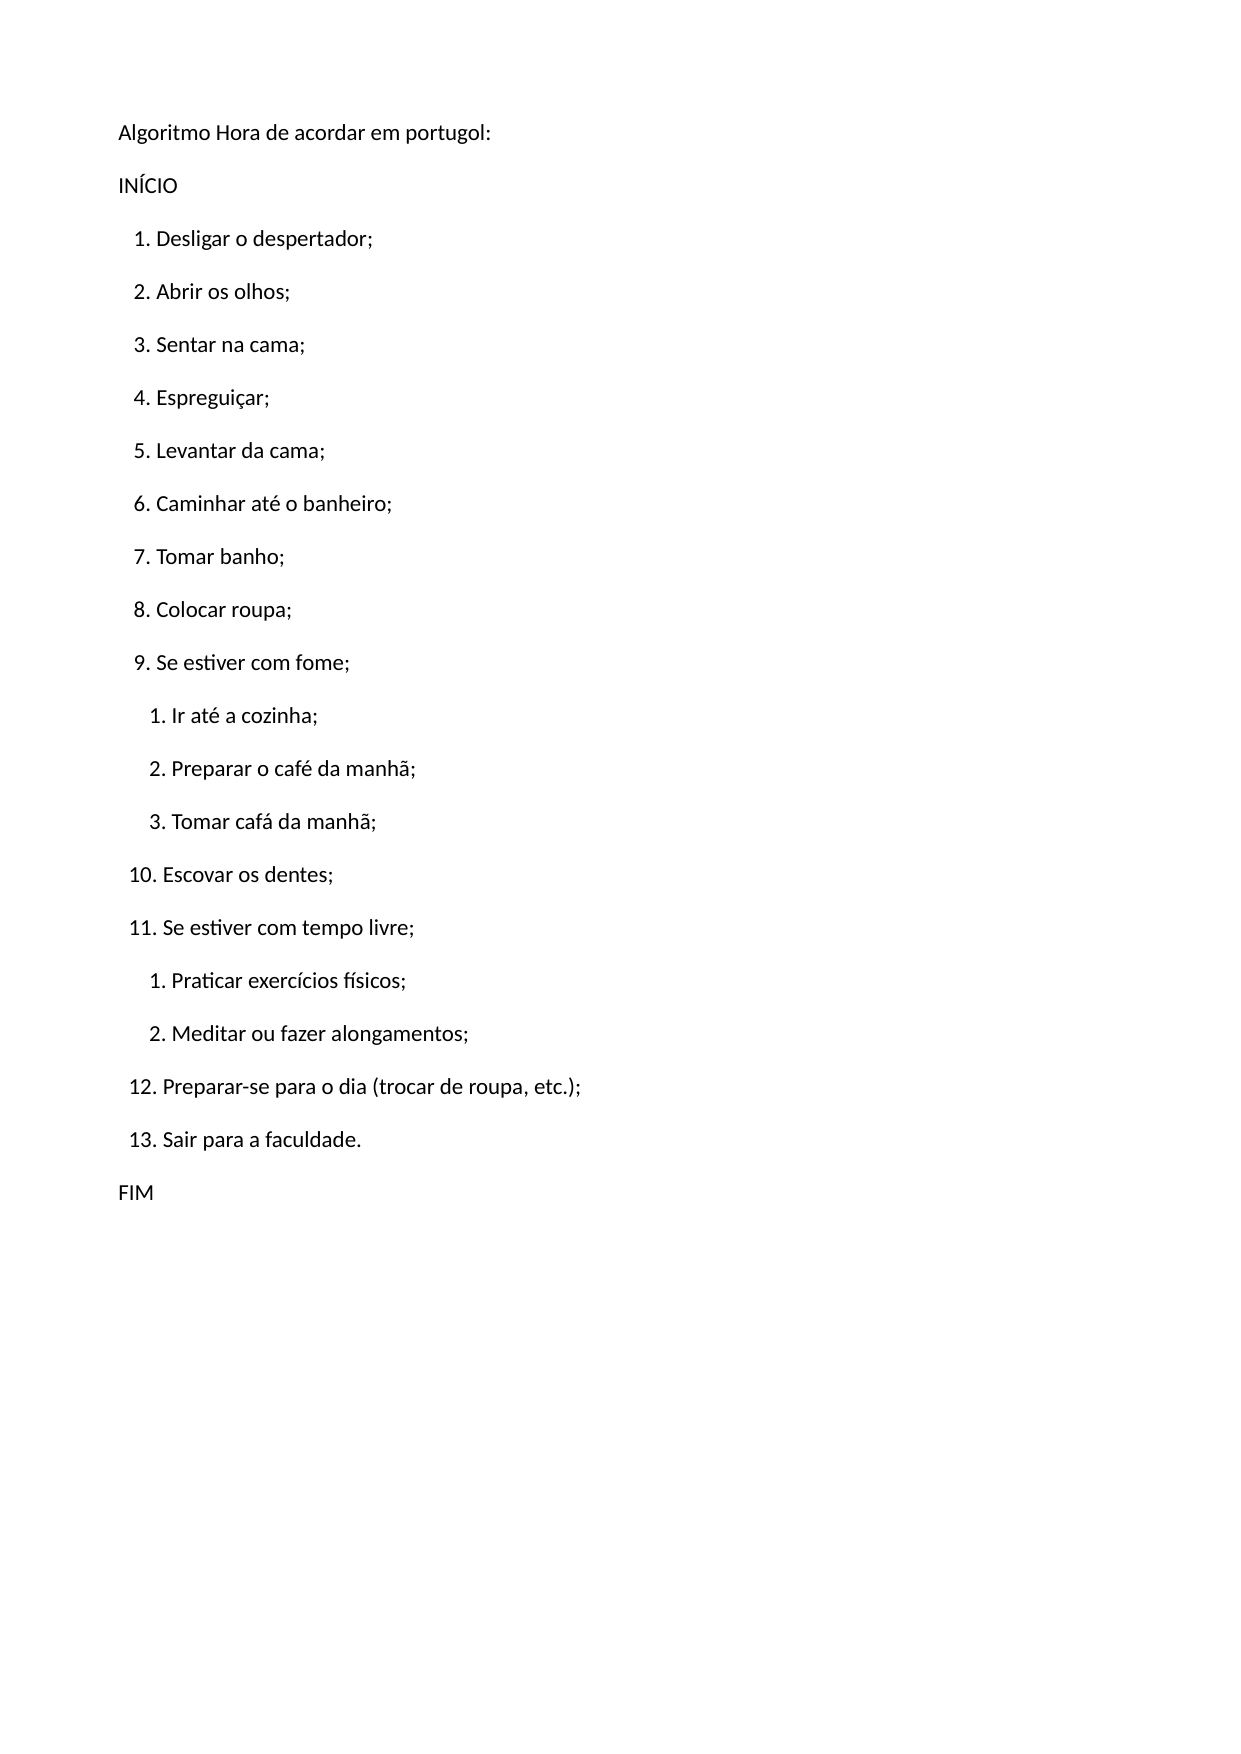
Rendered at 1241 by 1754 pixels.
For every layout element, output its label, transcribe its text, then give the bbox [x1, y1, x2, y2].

text 3. Tomar cafá da manhã; [118, 807, 1122, 835]
text 3. Sentar na cama; [118, 330, 1122, 358]
text 10. Escovar os dentes; [118, 860, 1122, 888]
text Algoritmo Hora de acordar em portugol: [118, 118, 1122, 146]
text 11. Se estiver com tempo livre; [118, 913, 1122, 941]
text 7. Tomar banho; [118, 542, 1122, 570]
text 9. Se estiver com fome; [118, 648, 1122, 676]
text 6. Caminhar até o banheiro; [118, 489, 1122, 517]
text 1. Ir até a cozinha; [118, 701, 1122, 729]
text 8. Colocar roupa; [118, 595, 1122, 623]
text 2. Abrir os olhos; [118, 277, 1122, 305]
text 5. Levantar da cama; [118, 436, 1122, 464]
text 2. Meditar ou fazer alongamentos; [118, 1019, 1122, 1047]
text 12. Preparar-se para o dia (trocar de roupa, etc.); [118, 1072, 1122, 1101]
text 4. Espreguiçar; [118, 383, 1122, 411]
text INÍCIO [118, 171, 1122, 199]
text 13. Sair para a faculdade. [118, 1126, 1122, 1153]
text 1. Desligar o despertador; [118, 224, 1122, 252]
text FIM [118, 1178, 1122, 1207]
text 2. Preparar o café da manhã; [118, 754, 1122, 782]
text 1. Praticar exercícios físicos; [118, 966, 1122, 994]
